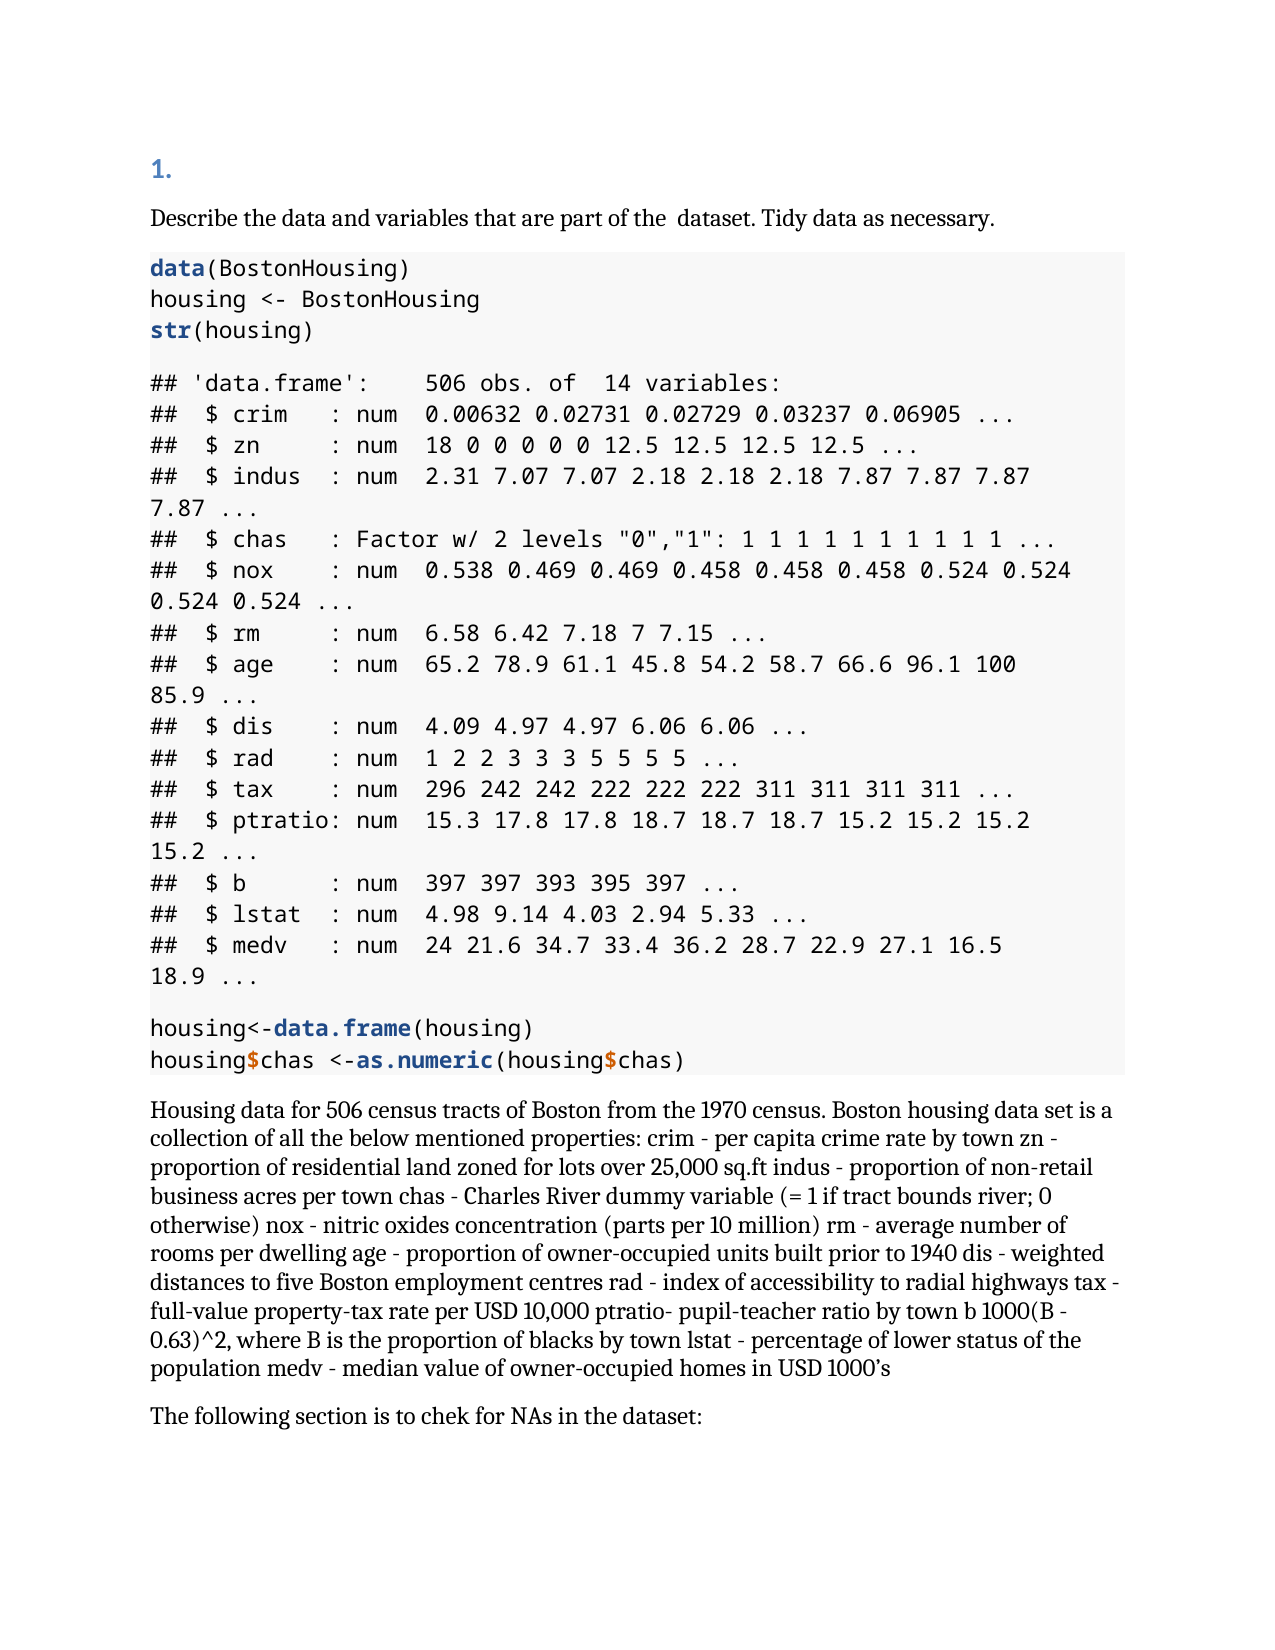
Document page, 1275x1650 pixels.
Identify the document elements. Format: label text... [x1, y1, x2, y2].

text The following section is to chek for NAs in the dataset: [150, 1402, 1125, 1431]
text housing<-data.frame(housing) housing$chas <-as.numeric(housing$chas) [150, 1012, 1125, 1075]
subtitle 1. [150, 150, 1125, 186]
text Describe the data and variables that are part of the dataset. Tidy data as necessary. [150, 204, 1125, 233]
text Housing data for 506 census tracts of Boston from the 1970 census. Boston housing data set is a collection of all the below mentioned properties: crim - per capita crime rate by town zn - proportion of residential land zoned for lots over 25,000 sq.ft indus - proportion of non-retail business acres per town chas - Charles River dummy variable (= 1 if tract bounds river; 0 otherwise) nox - nitric oxides concentration (parts per 10 million) rm - average number of rooms per dwelling age - proportion of owner-occupied units built prior to 1940 dis - weighted distances to five Boston employment centres rad - index of accessibility to radial highways tax - full-value property-tax rate per USD 10,000 ptratio- pupil-teacher ratio by town b 1000(B - 0.63)^2, where B is the proportion of blacks by town lstat - percentage of lower status of the population medv - median value of owner-occupied homes in USD 1000’s [150, 1096, 1125, 1383]
text data(BostonHousing) housing <- BostonHousing str(housing) [315, 252, 1125, 346]
text ## 'data.frame': 506 obs. of 14 variables: ## $ crim : num 0.00632 0.02731 0.02729 0.03237 0.06905 ... ## $ zn : num 18 0 0 0 0 0 12.5 12.5 12.5 12.5 ... ## $ indus : num 2.31 7.07 7.07 2.18 2.18 2.18 7.87 7.87 7.87 7.87 ... ## $ chas : Factor w/ 2 levels "0","1": 1 1 1 1 1 1 1 1 1 1 ... ## $ nox : num 0.538 0.469 0.469 0.458 0.458 0.458 0.524 0.524 0.524 0.524 ... ## $ rm : num 6.58 6.42 7.18 7 7.15 ... ## $ age : num 65.2 78.9 61.1 45.8 54.2 58.7 66.6 96.1 100 85.9 ... ## $ dis : num 4.09 4.97 4.97 6.06 6.06 ... ## $ rad : num 1 2 2 3 3 3 5 5 5 5 ... ## $ tax : num 296 242 242 222 222 222 311 311 311 311 ... ## $ ptratio: num 15.3 17.8 17.8 18.7 18.7 18.7 15.2 15.2 15.2 15.2 ... ## $ b : num 397 397 393 395 397 ... ## $ lstat : num 4.98 9.14 4.03 2.94 5.33 ... ## $ medv : num 24 21.6 34.7 33.4 36.2 28.7 22.9 27.1 16.5 18.9 ... [150, 366, 1125, 991]
